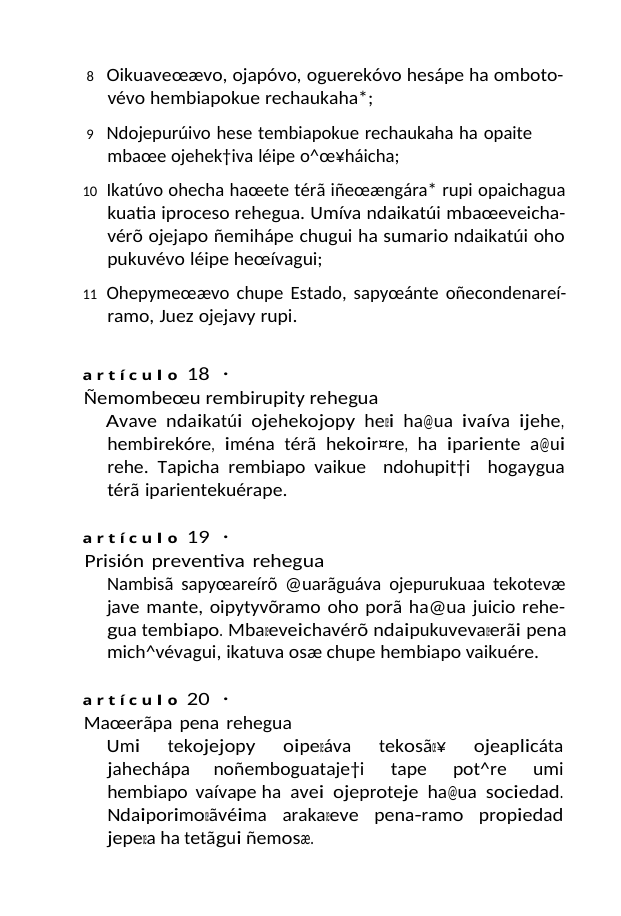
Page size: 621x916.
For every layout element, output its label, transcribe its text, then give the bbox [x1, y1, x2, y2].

text Nambisã sapyœareírõ @uarãguáva ojepurukuaa tekotevæ jave mante, oipytyvõramo oho porã ha@ua juicio rehe- gua tembiapo. Mbaœeveichavérõ ndaipukuvevaœerãi pena mich^vévagui, ikatuva osæ chupe hembiapo vaikuére. [107, 572, 566, 664]
list Ndojepurúivo hese tembiapokue rechaukaha ha opaite mbaœe ojehek†iva léipe o^œ¥háicha; [86, 121, 560, 167]
text Maœerãpa pena rehegua [83, 712, 578, 734]
list Oikuaveœævo, ojapóvo, oguerekóvo hesápe ha omboto- vévo hembiapokue rechaukaha*; [86, 63, 565, 109]
text a r t í c u l o 20 . [82, 678, 578, 712]
text Avave ndaikatúi ojehekojopy heœi ha@ua ivaíva ijehe, hembirekóre, iména térã hekoir¤re, ha ipariente a@ui rehe. Tapicha rembiapo vaikue ndohupit†i hogaygua térã iparientekuérape. [106, 409, 565, 501]
text Ñemombeœu rembirupity rehegua [84, 386, 578, 409]
list Ohepymeœævo chupe Estado, sapyœánte oñecondenareí- ramo, Juez ojejavy rupi. [82, 281, 566, 327]
text a r t í c u l o 18 . [82, 353, 578, 386]
text a r t í c u l o 19 . [82, 516, 578, 549]
list Ikatúvo ohecha haœete térã iñeœængára* rupi opaichagua kuatia iproceso rehegua. Umíva ndaikatúi mbaœeveicha- vérõ ojejapo ñemihápe chugui ha sumario ndaikatúi oho pukuvévo léipe heœívagui; [82, 178, 566, 270]
text Umi tekojejopy oipeœáva tekosãœ¥ ojeaplicáta jahechápa noñemboguataje†i tape pot^re umi hembiapo vaívape ha avei ojeproteje ha@ua sociedad. Ndaiporimoœãvéima arakaœeve pena-ramo propiedad jepeœa ha tetãgui ñemosæ. [106, 734, 563, 849]
text Prisión preventiva rehegua [84, 549, 578, 572]
